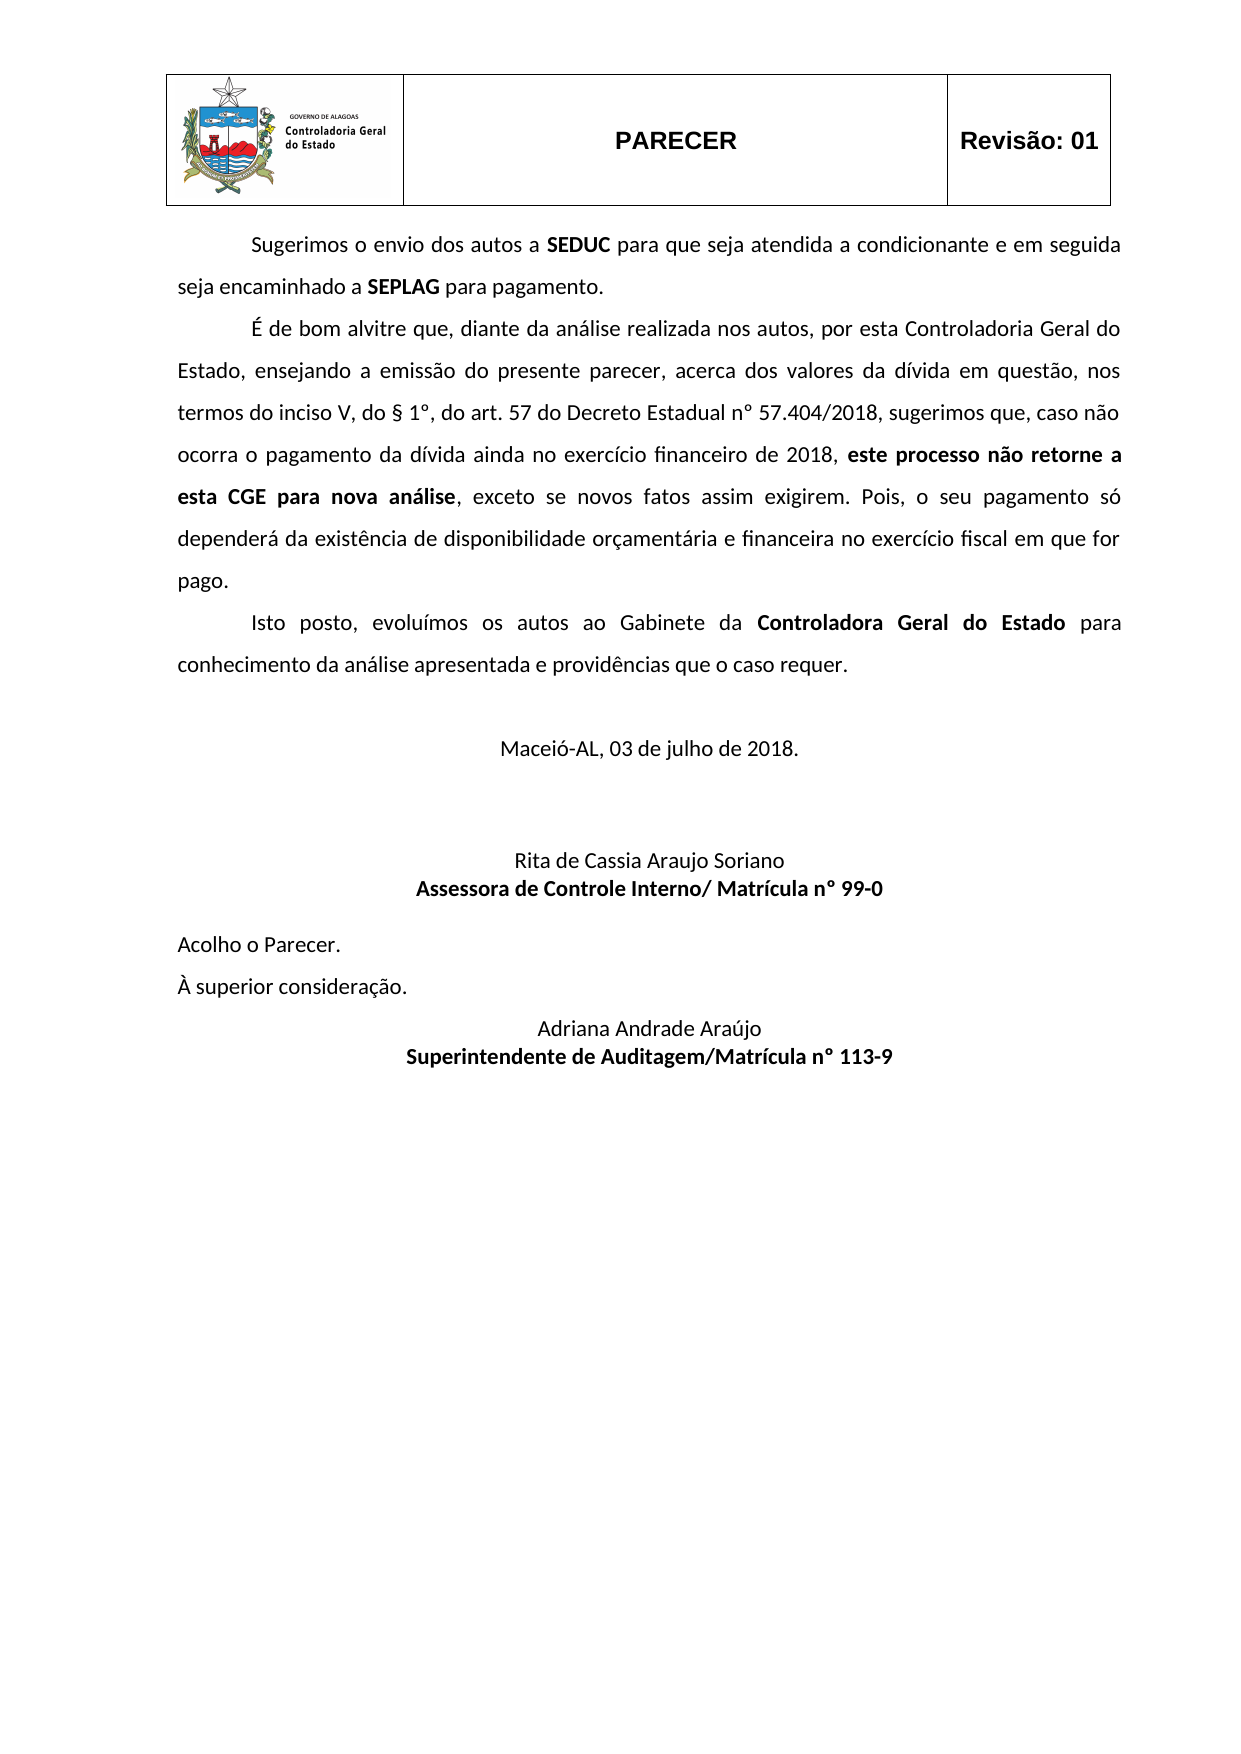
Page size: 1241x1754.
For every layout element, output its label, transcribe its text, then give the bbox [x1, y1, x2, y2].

picture [175, 75, 392, 198]
text Adriana Andrade Araújo [177, 1014, 1122, 1042]
text Assessora de Controle Interno/ Matrícula nº 99-0 [177, 874, 1122, 902]
text Rita de Cassia Araujo Soriano [177, 846, 1122, 874]
text Sugerimos o envio dos autos a SEDUC para que seja atendida a condicionante e em seguida seja encaminhado a SEPLAG para pagamento. [177, 230, 1122, 300]
text Isto posto, evoluímos os autos ao Gabinete da Controladora Geral do Estado para conhecimento da análise apresentada e providências que o caso requer. [177, 608, 1122, 678]
text Acolho o Parecer. [177, 930, 1122, 958]
text À superior consideração. [177, 972, 1122, 1000]
text Superintendente de Auditagem/Matrícula nº 113-9 [177, 1042, 1122, 1070]
text Maceió-AL, 03 de julho de 2018. [177, 734, 1122, 762]
text É de bom alvitre que, diante da análise realizada nos autos, por esta Controladoria Geral do Estado, ensejando a emissão do presente parecer, acerca dos valores da dívida em questão, nos termos do inciso V, do § 1º, do art. 57 do Decreto Estadual nº 57.404/2018, sugerimos que, caso não ocorra o pagamento da dívida ainda no exercício financeiro de 2018, este processo não retorne a esta CGE para nova análise, exceto se novos fatos assim exigirem. Pois, o seu pagamento só dependerá da existência de disponibilidade orçamentária e financeira no exercício fiscal em que for pago. [177, 314, 1122, 594]
